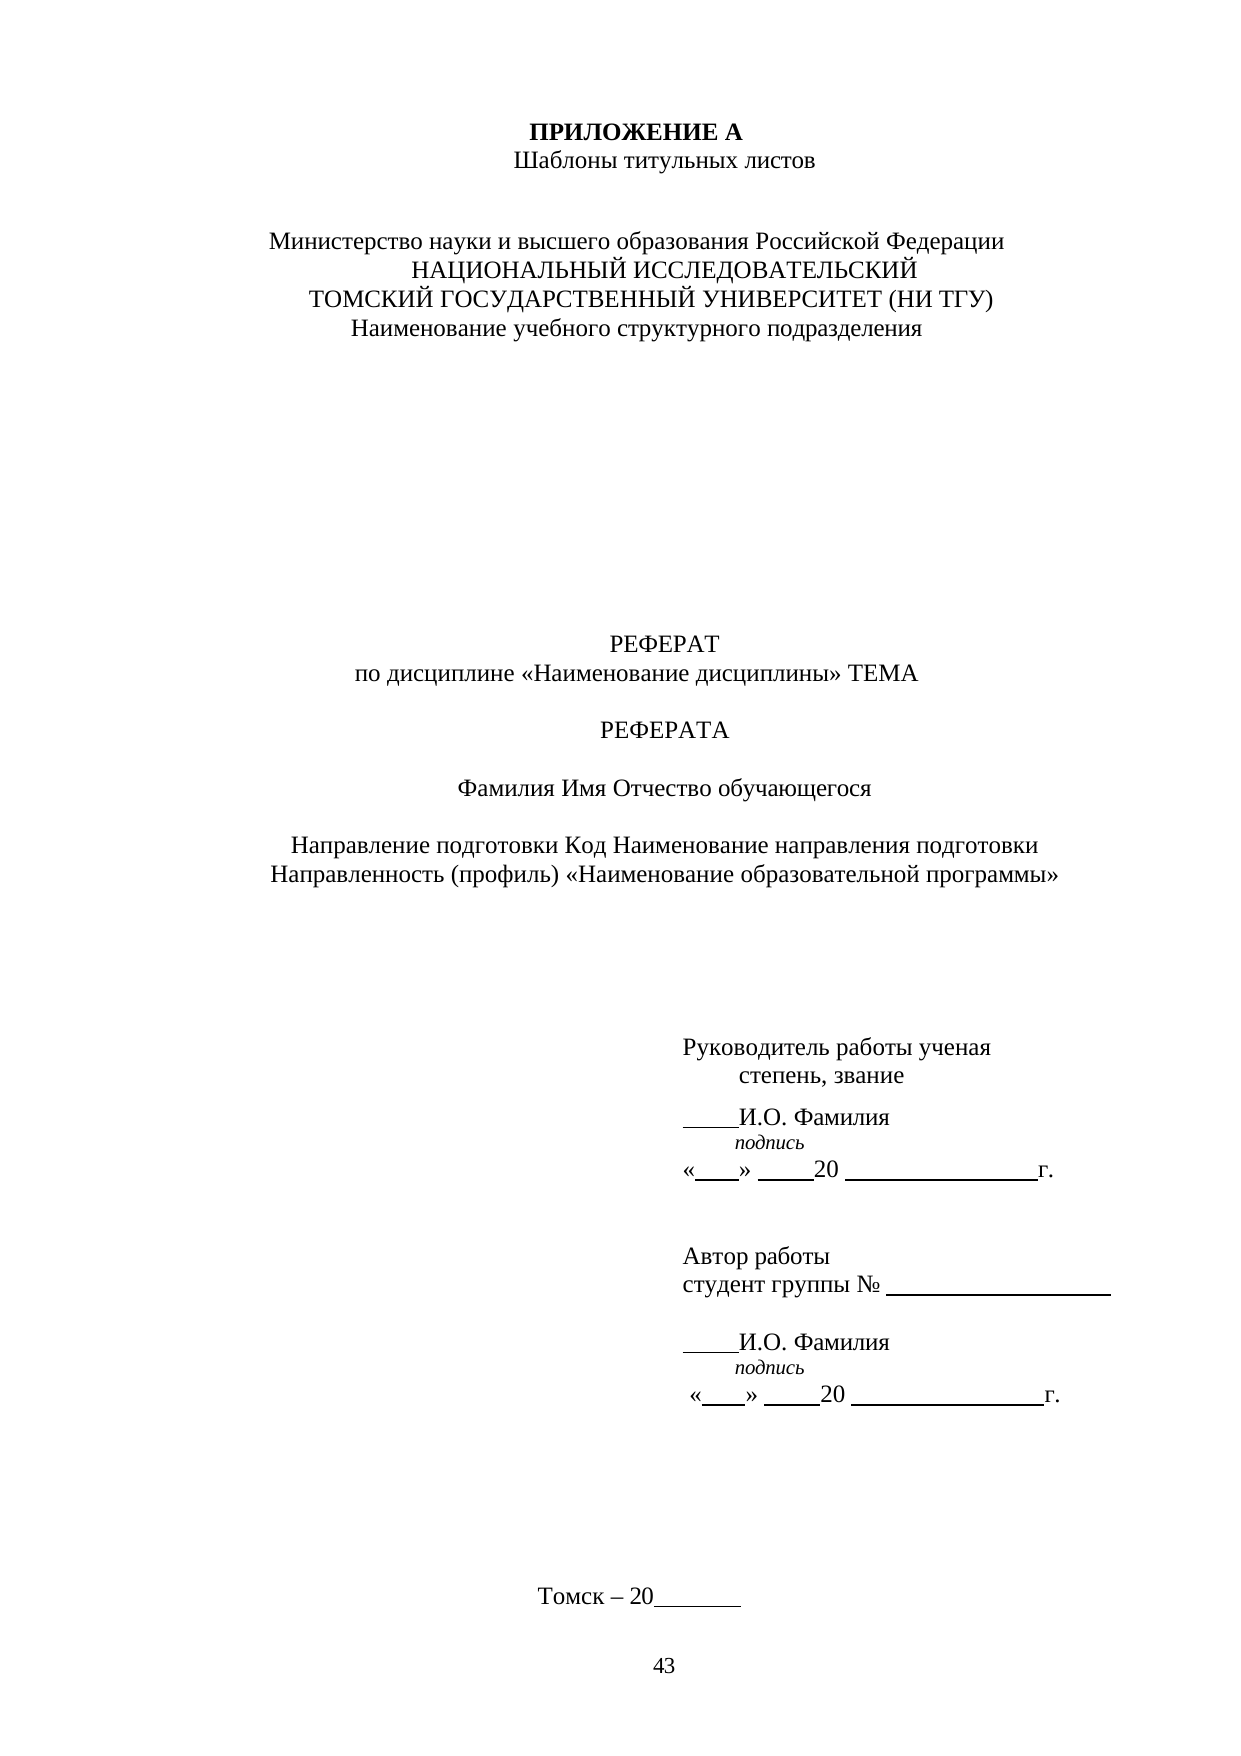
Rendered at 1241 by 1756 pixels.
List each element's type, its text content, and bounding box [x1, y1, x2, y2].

text Направление подготовки Код Наименование направления подготовки Направленность (профиль) «Наименование образовательной программы» [270, 830, 1059, 888]
text Шаблоны титульных листов [148, 146, 1181, 174]
text Фамилия Имя Отчество обучающегося [148, 773, 1181, 801]
subtitle ПРИЛОЖЕНИЕ А [92, 117, 1181, 146]
text Министерство науки и высшего образования Российской Федерации НАЦИОНАЛЬНЫЙ ИССЛЕДОВАТЕЛЬСКИЙ [240, 226, 1033, 284]
text Руководитель работы ученая степень, звание [682, 1032, 1010, 1089]
text по дисциплине «Наименование дисциплины» ТЕМА РЕФЕРАТА [333, 658, 940, 744]
text ТОМСКИЙ ГОСУДАРСТВЕННЫЙ УНИВЕРСИТЕТ (НИ ТГУ) [121, 284, 1181, 313]
text И.О. Фамилия [682, 1102, 1181, 1130]
text Автор работы [682, 1241, 1181, 1269]
text И.О. Фамилия [682, 1327, 1181, 1356]
text « » 20 г. [682, 1154, 1181, 1183]
text РЕФЕРАТ [148, 629, 1181, 658]
text Томск – 20 [97, 1581, 1181, 1609]
text студент группы № [682, 1269, 1181, 1298]
text подпись [734, 1131, 1181, 1154]
text « » 20 г. [689, 1379, 1181, 1408]
text Наименование учебного структурного подразделения [92, 313, 1181, 341]
text подпись [734, 1356, 1181, 1379]
